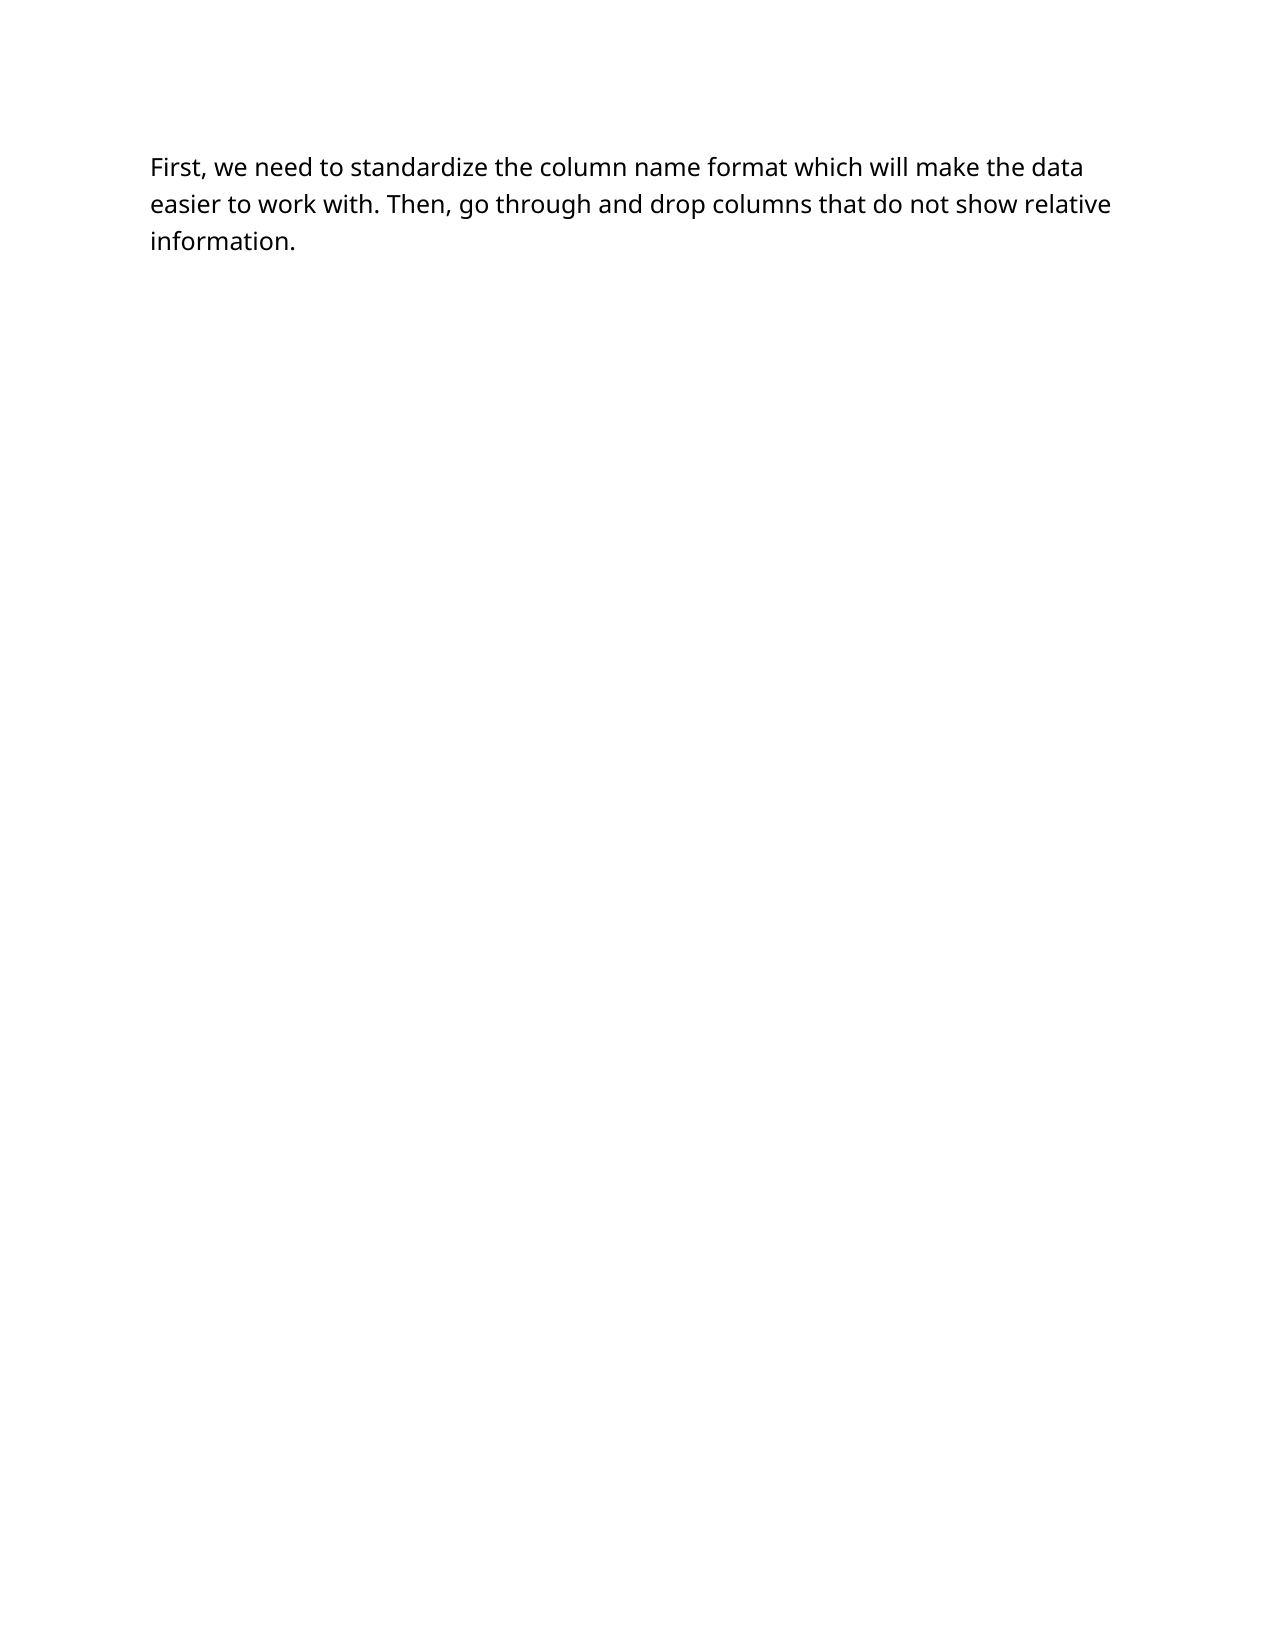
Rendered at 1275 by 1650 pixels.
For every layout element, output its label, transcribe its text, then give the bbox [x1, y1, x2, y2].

text First, we need to standardize the column name format which will make the data easier to work with. Then, go through and drop columns that do not show relative information. [150, 150, 1125, 258]
